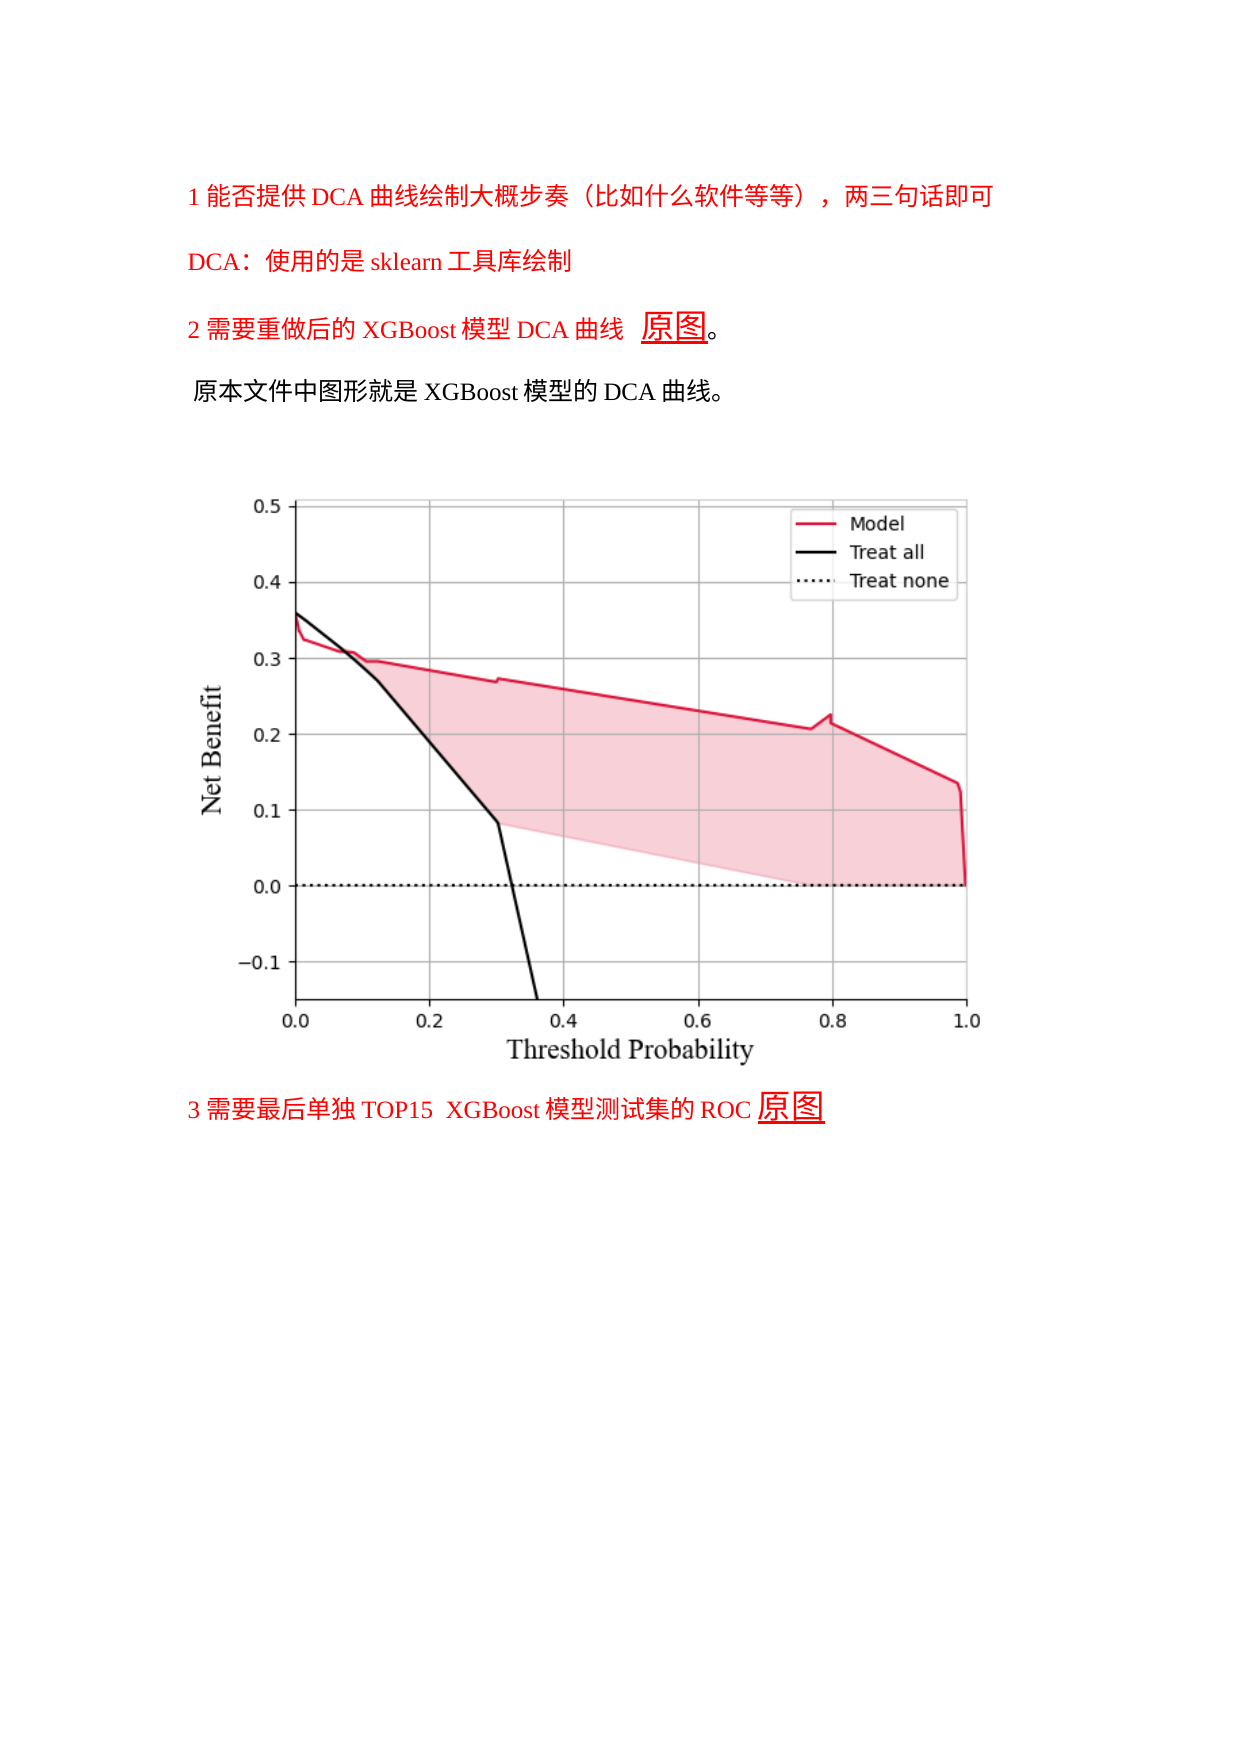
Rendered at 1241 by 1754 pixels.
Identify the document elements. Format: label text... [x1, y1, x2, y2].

text DCA：使用的是sklearn工具库绘制 [187, 227, 1053, 292]
text 原本文件中图形就是XGBoost模型的DCA曲线。 [187, 357, 1053, 422]
text 1 能否提供DCA曲线绘制大概步奏（比如什么软件等等），两三句话即可 [187, 162, 1053, 227]
text 2 需要重做后的 XGBoost模型DCA曲线 原图。 [187, 292, 1053, 357]
text 3 需要最后单独TOP15 XGBoost模型测试集的ROC 原图 [187, 1072, 1053, 1137]
picture [187, 422, 1053, 1071]
